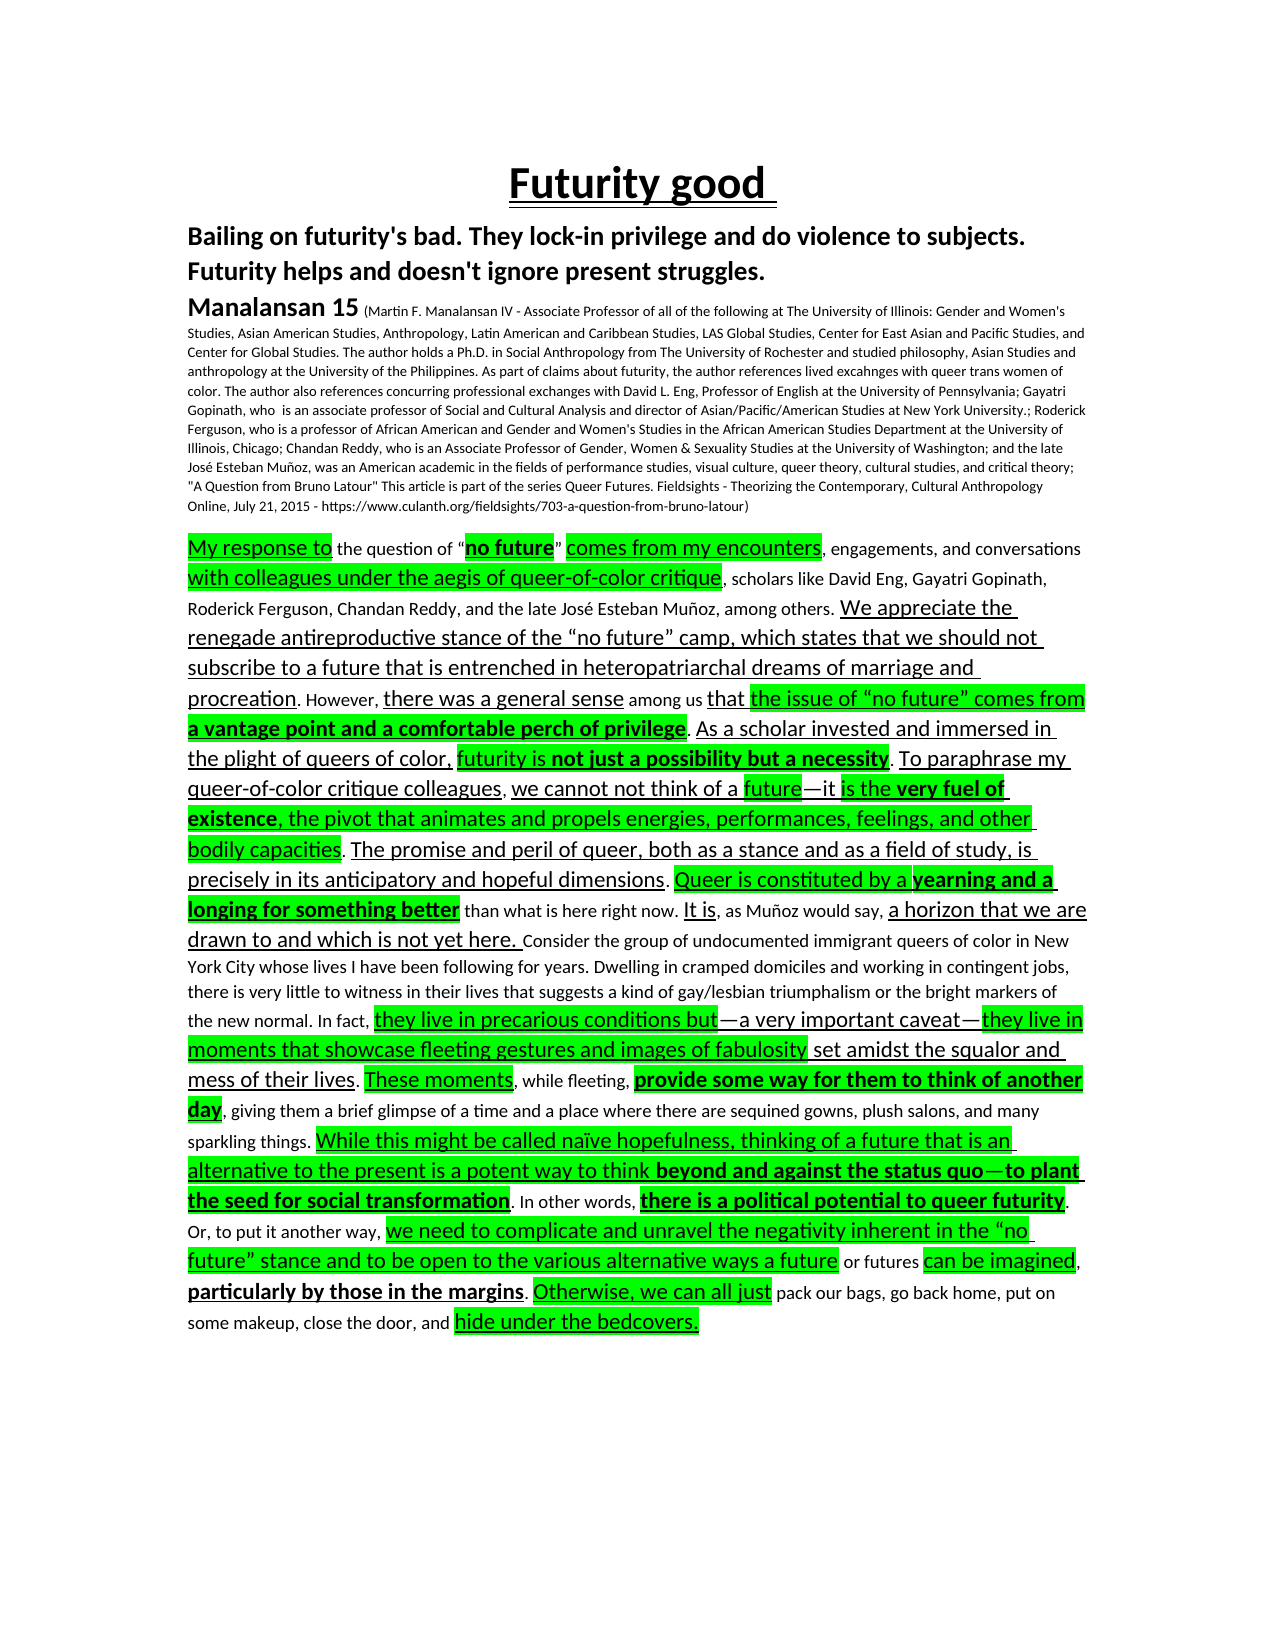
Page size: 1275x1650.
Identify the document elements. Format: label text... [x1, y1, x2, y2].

subtitle Futurity good [187, 154, 1087, 210]
subtitle Bailing on futurity's bad. They lock-in privilege and do violence to subjects. Futurity helps and doesn't ignore present struggles. [187, 219, 1087, 287]
text My response to the question of “no future” comes from my encounters, engagements, and conversations with colleagues under the aegis of queer-of-color critique, scholars like David Eng, Gayatri Gopinath, Roderick Ferguson, Chandan Reddy, and the late José Esteban Muñoz, among others. We appreciate the renegade antireproductive stance of the “no future” camp, which states that we should not subscribe to a future that is entrenched in heteropatriarchal dreams of marriage and procreation. However, there was a general sense among us that the issue of “no future” comes from a vantage point and a comfortable perch of privilege. As a scholar invested and immersed in the plight of queers of color, futurity is not just a possibility but a necessity. To paraphrase my queer-of-color critique colleagues, we cannot not think of a future—it is the very fuel of existence, the pivot that animates and propels energies, performances, feelings, and other bodily capacities. The promise and peril of queer, both as a stance and as a field of study, is precisely in its anticipatory and hopeful dimensions. Queer is constituted by a yearning and a longing for something better than what is here right now. It is, as Muñoz would say, a horizon that we are drawn to and which is not yet here. Consider the group of undocumented immigrant queers of color in New York City whose lives I have been following for years. Dwelling in cramped domiciles and working in contingent jobs, there is very little to witness in their lives that suggests a kind of gay/lesbian triumphalism or the bright markers of the new normal. In fact, they live in precarious conditions but—a very important caveat—they live in moments that showcase fleeting gestures and images of fabulosity set amidst the squalor and mess of their lives. These moments, while fleeting, provide some way for them to think of another day, giving them a brief glimpse of a time and a place where there are sequined gowns, plush salons, and many sparkling things. While this might be called naïve hopefulness, thinking of a future that is an alternative to the present is a potent way to think beyond and against the status quo—to plant the seed for social transformation. In other words, there is a political potential to queer futurity. Or, to put it another way, we need to complicate and unravel the negativity inherent in the “no future” stance and to be open to the various alternative ways a future or futures can be imagined, particularly by those in the margins. Otherwise, we can all just pack our bags, go back home, put on some makeup, close the door, and hide under the bedcovers. [187, 533, 1087, 1335]
text Manalansan 15 (Martin F. Manalansan IV - Associate Professor of all of the following at The University of Illinois: Gender and Women's Studies, Asian American Studies, Anthropology, Latin American and Caribbean Studies, LAS Global Studies, Center for East Asian and Pacific Studies, and Center for Global Studies. The author holds a Ph.D. in Social Anthropology from The University of Rochester and studied philosophy, Asian Studies and anthropology at the University of the Philippines. As part of claims about futurity, the author references lived excahnges with queer trans women of color. The author also references concurring professional exchanges with David L. Eng, Professor of English at the University of Pennsylvania; Gayatri Gopinath, who is an associate professor of Social and Cultural Analysis and director of Asian/Pacific/American Studies at New York University.; Roderick Ferguson, who is a professor of African American and Gender and Women's Studies in the African American Studies Department at the University of Illinois, Chicago; Chandan Reddy, who is an Associate Professor of Gender, Women & Sexuality Studies at the University of Washington; and the late José Esteban Muñoz, was an American academic in the fields of performance studies, visual culture, queer theory, cultural studies, and critical theory; "A Question from Bruno Latour" This article is part of the series Queer Futures. Fieldsights - Theorizing the Contemporary, Cultural Anthropology Online, July 21, 2015 - https://www.culanth.org/fieldsights/703-a-question-from-bruno-latour) [187, 290, 1087, 514]
